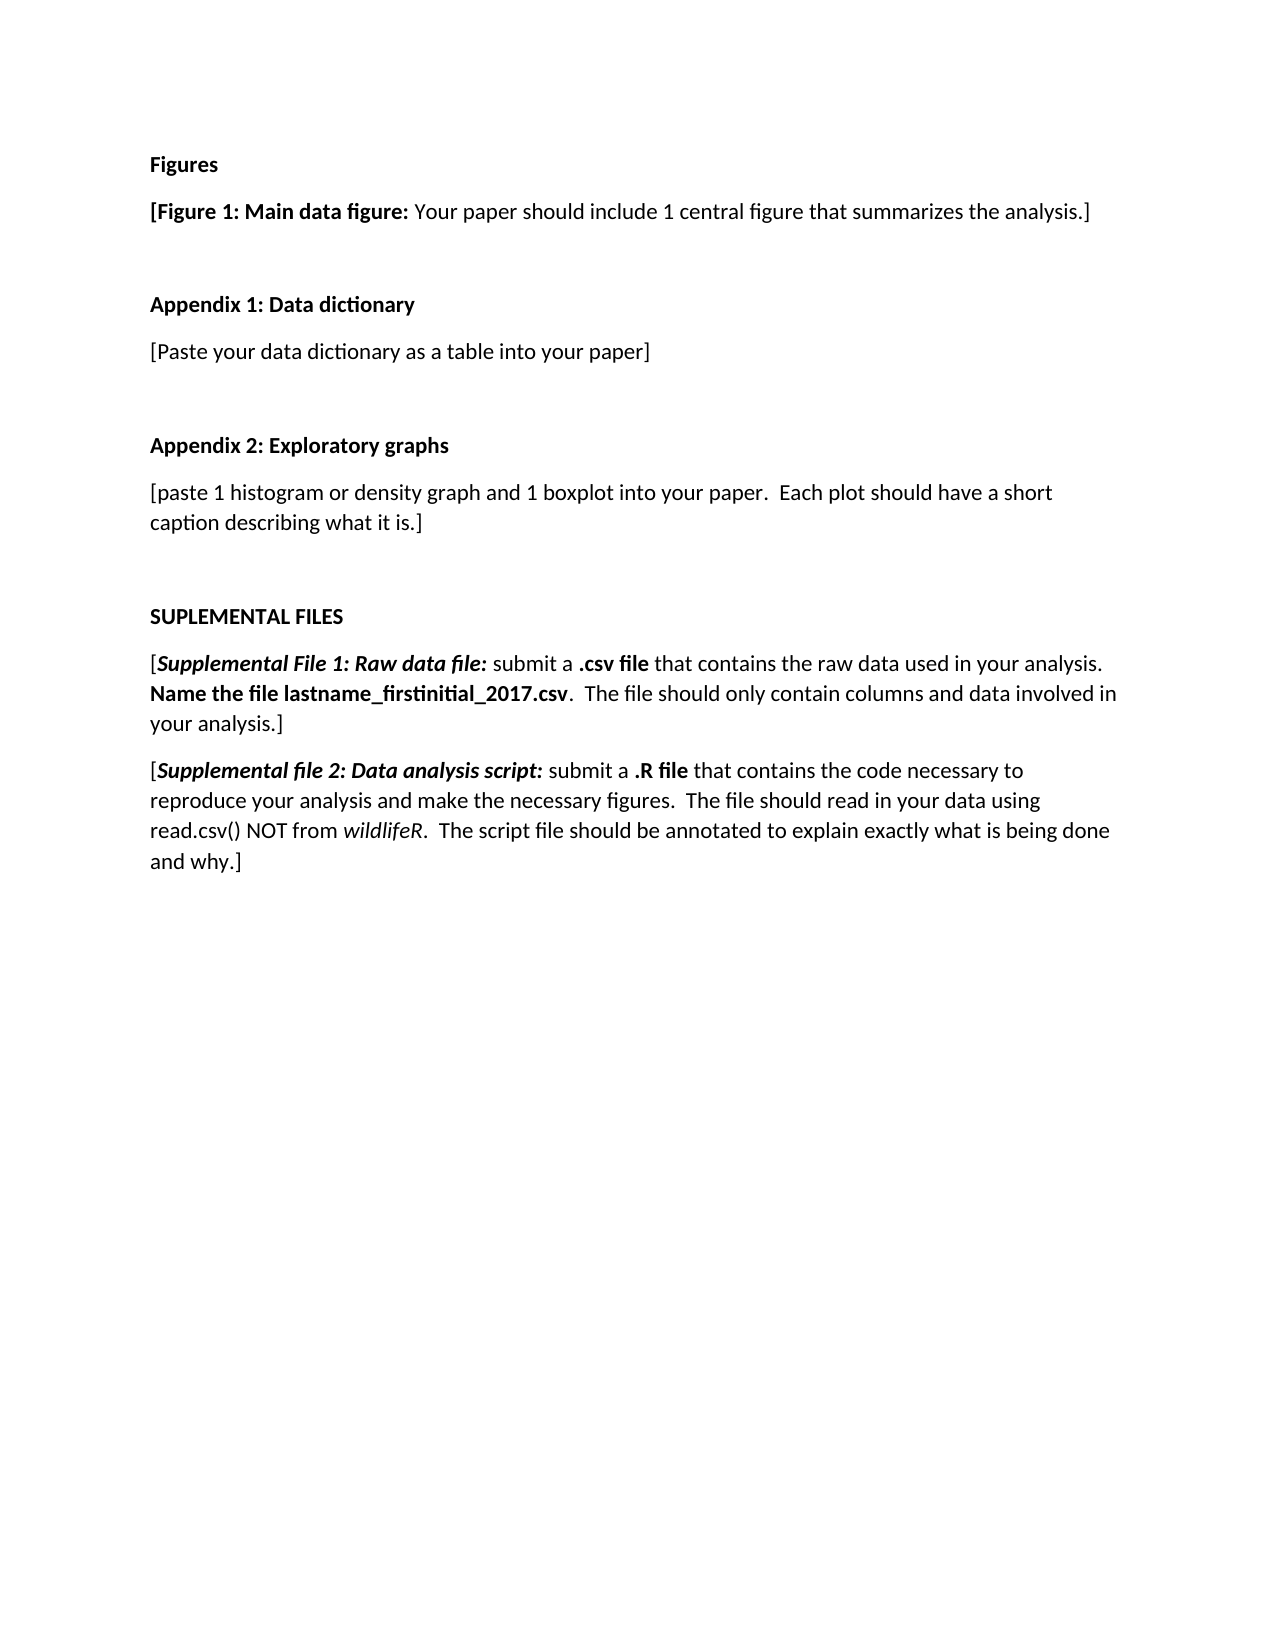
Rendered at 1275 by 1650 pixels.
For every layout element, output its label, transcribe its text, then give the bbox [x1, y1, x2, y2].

text [paste 1 histogram or density graph and 1 boxplot into your paper. Each plot should have a short caption describing what it is.] [150, 478, 1125, 536]
text [Paste your data dictionary as a table into your paper] [150, 337, 1125, 366]
text [Figure 1: Main data figure: Your paper should include 1 central figure that summarizes the analysis.] [150, 197, 1125, 225]
text Appendix 1: Data dictionary [150, 291, 1125, 319]
text SUPLEMENTAL FILES [150, 602, 1125, 630]
text Figures [150, 150, 1125, 178]
text [Supplemental File 1: Raw data file: submit a .csv file that contains the raw data used in your analysis. Name the file lastname_firstinitial_2017.csv. The file should only contain columns and data involved in your analysis.] [150, 649, 1125, 737]
text Appendix 2: Exploratory graphs [150, 431, 1125, 459]
text [Supplemental file 2: Data analysis script: submit a .R file that contains the code necessary to reproduce your analysis and make the necessary figures. The file should read in your data using read.csv() NOT from wildlifeR. The script file should be annotated to explain exactly what is being done and why.] [150, 756, 1125, 875]
